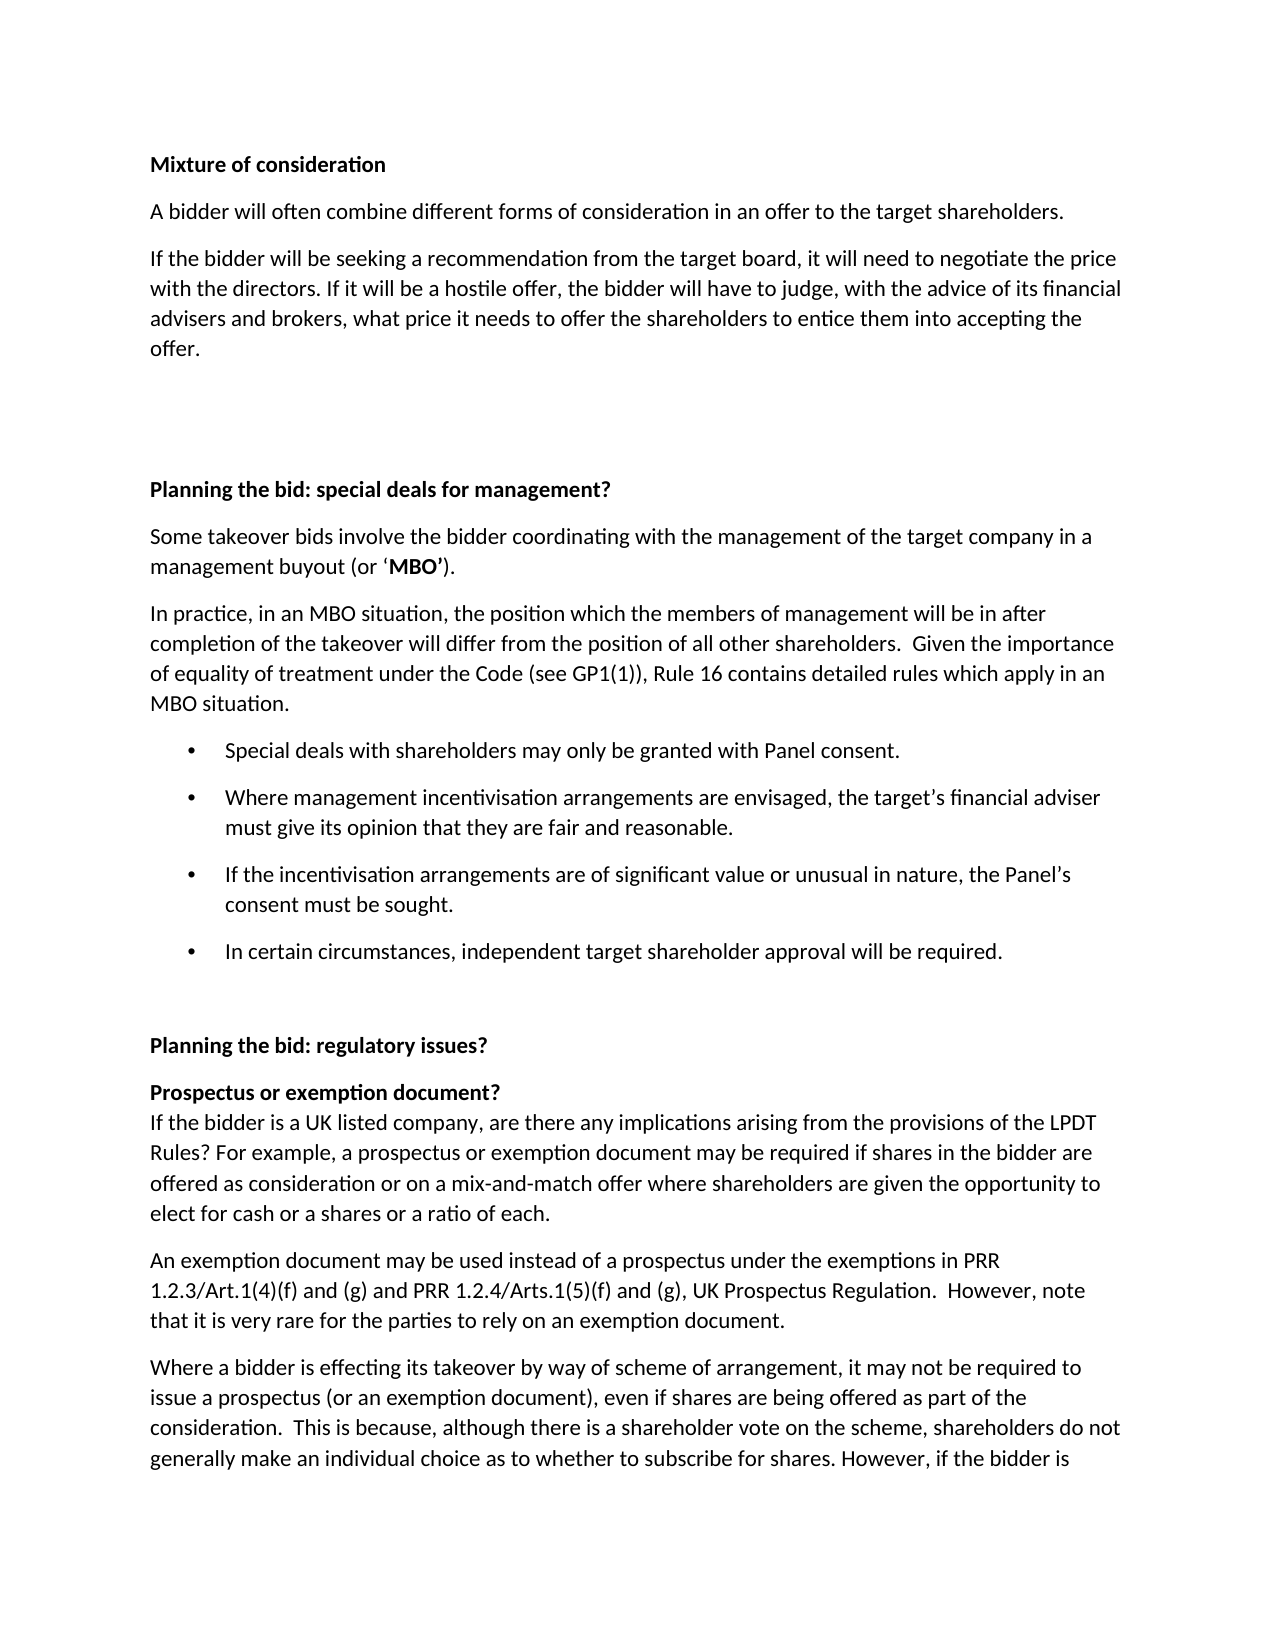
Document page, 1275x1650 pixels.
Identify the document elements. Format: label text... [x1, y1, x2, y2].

text An exemption document may be used instead of a prospectus under the exemptions in PRR 1.2.3/Art.1(4)(f) and (g) and PRR 1.2.4/Arts.1(5)(f) and (g), UK Prospectus Regulation. However, note that it is very rare for the parties to rely on an exemption document. [150, 1246, 1125, 1334]
text Prospectus or exemption document? If the bidder is a UK listed company, are there any implications arising from the provisions of the LPDT Rules? For example, a prospectus or exemption document may be required if shares in the bidder are offered as consideration or on a mix-and-match offer where shareholders are given the opportunity to elect for cash or a shares or a ratio of each. [150, 1078, 1125, 1227]
text If the bidder will be seeking a recommendation from the target board, it will need to negotiate the price with the directors. If it will be a hostile offer, the bidder will have to judge, with the advice of its financial advisers and brokers, what price it needs to offer the shareholders to entice them into accepting the offer. [150, 244, 1125, 362]
text Some takeover bids involve the bidder coordinating with the management of the target company in a management buyout (or ‘MBO’). [150, 522, 1125, 580]
text Planning the bid: special deals for management? [150, 475, 1125, 503]
list In certain circumstances, independent target shareholder approval will be required. [187, 937, 1125, 966]
text A bidder will often combine different forms of consideration in an offer to the target shareholders. [150, 197, 1125, 225]
text Planning the bid: regulatory issues? [150, 1031, 1125, 1059]
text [150, 1353, 1125, 1472]
text In practice, in an MBO situation, the position which the members of management will be in after completion of the takeover will differ from the position of all other shareholders. Given the importance of equality of treatment under the Code (see GP1(1)), Rule 16 contains detailed rules which apply in an MBO situation. [150, 599, 1125, 718]
list Special deals with shareholders may only be granted with Panel consent. [187, 736, 1125, 764]
list If the incentivisation arrangements are of significant value or unusual in nature, the Panel’s consent must be sought. [187, 860, 1125, 919]
list Where management incentivisation arrangements are envisaged, the target’s financial adviser must give its opinion that they are fair and reasonable. [187, 783, 1125, 842]
text Mixture of consideration [150, 150, 1125, 178]
